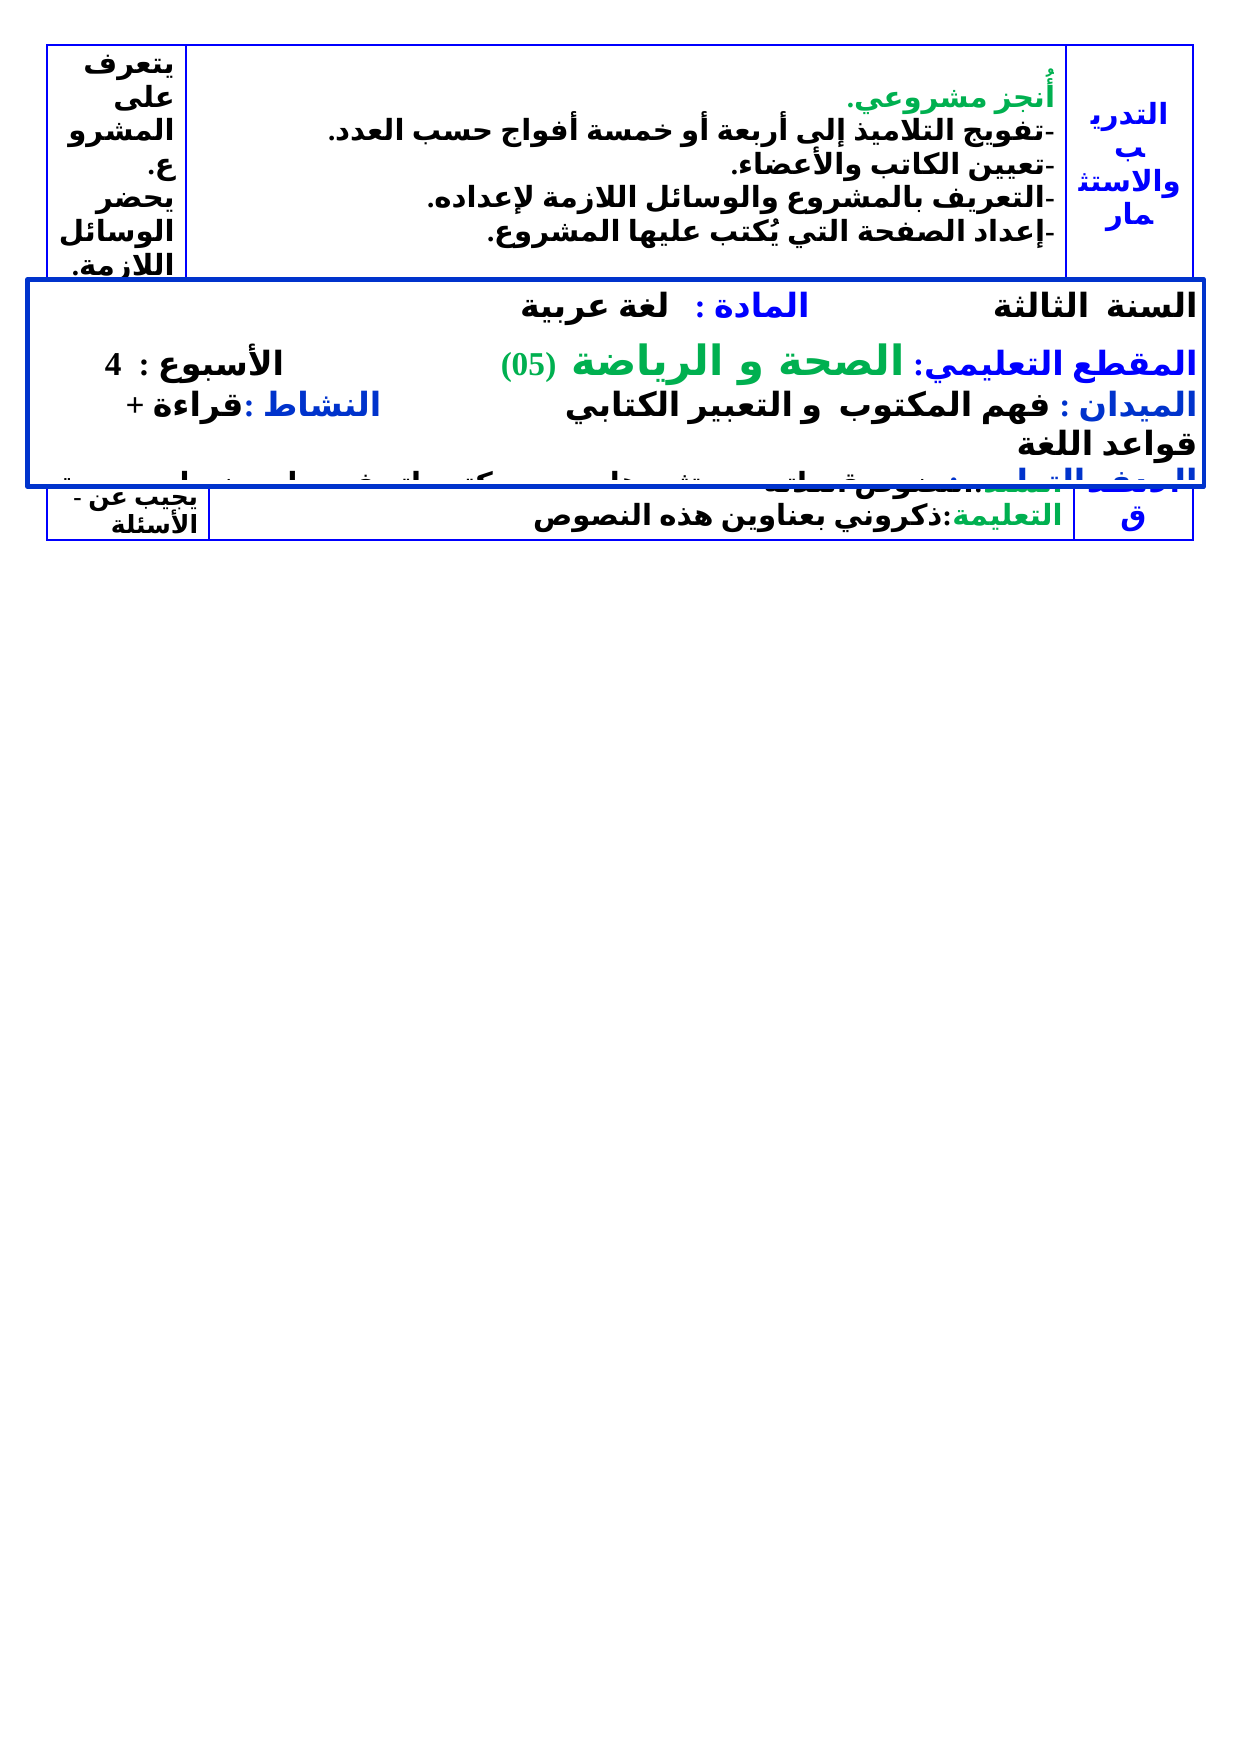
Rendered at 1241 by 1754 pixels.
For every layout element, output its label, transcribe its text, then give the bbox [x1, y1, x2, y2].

table_cell مرحلة الانطلاق [1075, 489, 1192, 539]
table_cell التدريب والاستثمار [1067, 46, 1192, 277]
table_cell يحسن الاستماع - يجيب عن الأسئلة [48, 489, 208, 539]
table_cell أُنجز مشروعي. -تفويج التلاميذ إلى أربعة أو خمسة أفواج حسب العدد. -تعيين الكاتب والأعضاء. -التعريف بالمشروع والوسائل اللازمة لإعداده. -إعداد الصفحة التي يُكتب عليها المشروع. [187, 46, 1065, 277]
table_cell يتعرف على المشروع. يحضر الوسائل اللازمة. [48, 46, 185, 277]
table_cell السياق:قرأنا في الأسابيع الثلاثة الماضية ثلاثة نصوص السند:النصوص الثلاثة التعليمة:ذكروني بعناوين هذه النصوص [210, 489, 1073, 539]
